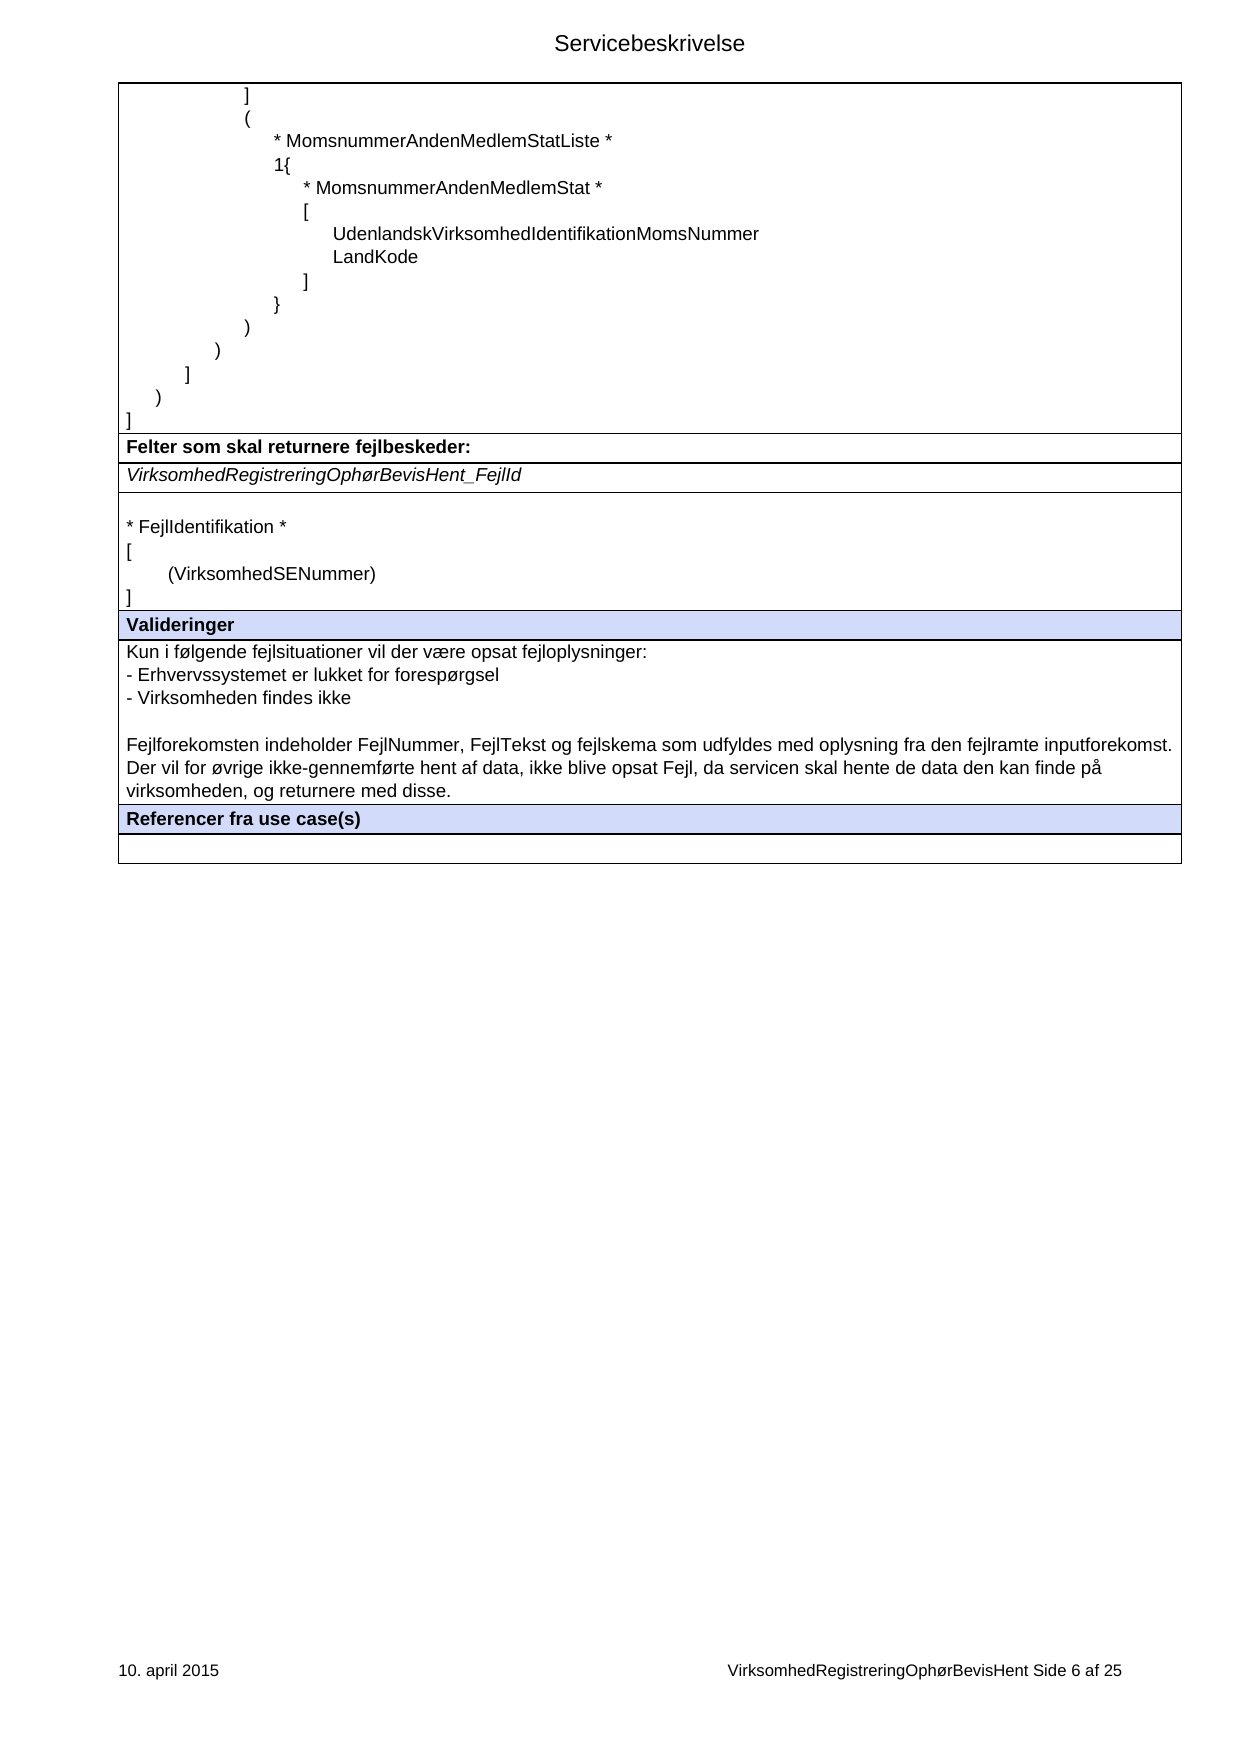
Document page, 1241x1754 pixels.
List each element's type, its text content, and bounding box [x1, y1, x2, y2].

table_cell VirksomhedRegistreringOphørBevisHent_FejlId [119, 464, 1181, 492]
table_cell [119, 84, 1181, 433]
table_cell Felter som skal returnere fejlbeskeder: [119, 434, 1181, 462]
table_cell [119, 835, 1181, 863]
table_cell * FejlIdentifikation * [ (VirksomhedSENummer) ] [119, 493, 1181, 610]
table_cell Referencer fra use case(s) [119, 805, 1181, 833]
table_cell Kun i følgende fejlsituationer vil der være opsat fejloplysninger: - Erhvervssystemet er lukket for forespørgsel - Virksomheden findes ikke Fejlforekomsten indeholder FejlNummer, FejlTekst og fejlskema som udfyldes med oplysning fra den fejlramte inputforekomst. Der vil for øvrige ikke-gennemførte hent af data, ikke blive opsat Fejl, da servicen skal hente de data den kan finde på virksomheden, og returnere med disse. [119, 641, 1181, 804]
table_cell Valideringer [119, 611, 1181, 639]
